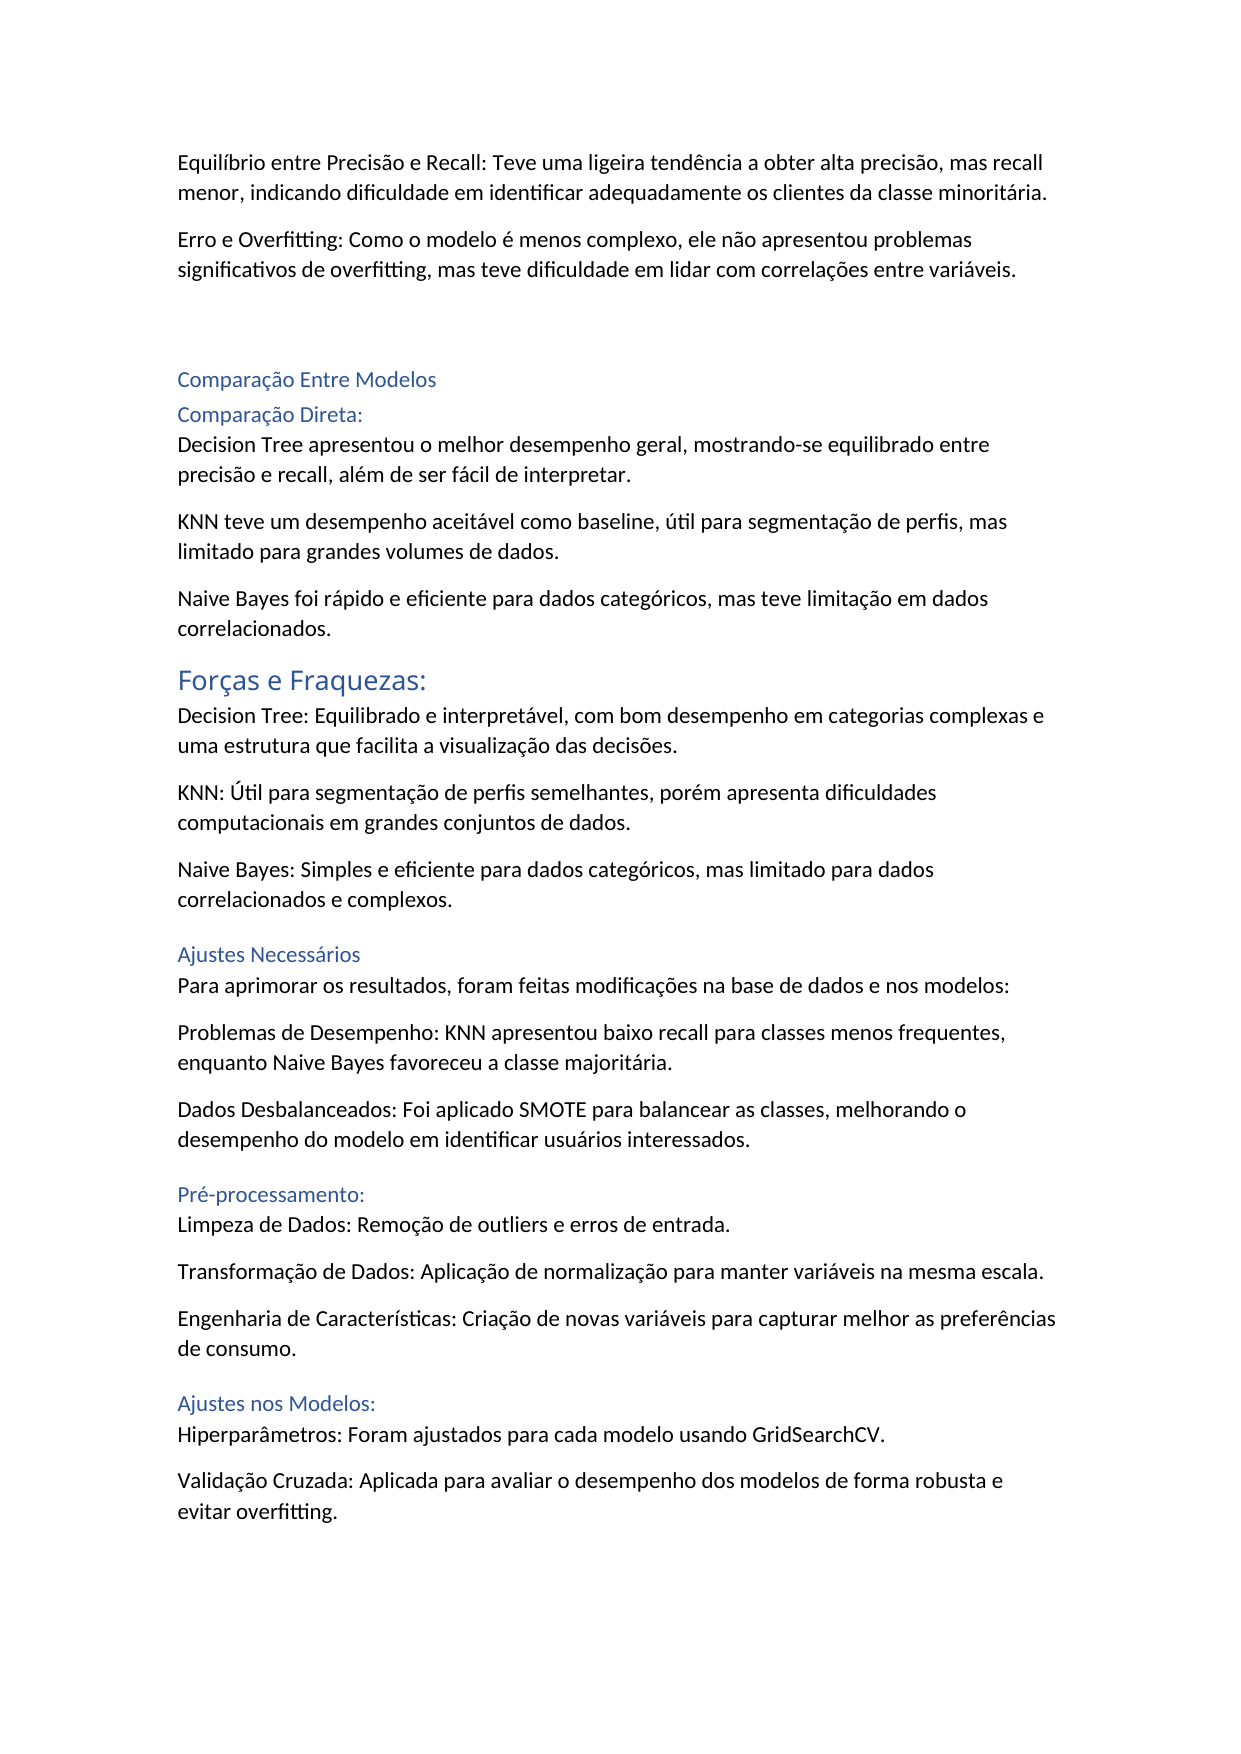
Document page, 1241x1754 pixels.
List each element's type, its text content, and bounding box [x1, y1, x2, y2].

text Naive Bayes: Simples e eficiente para dados categóricos, mas limitado para dados correlacionados e complexos. [177, 855, 1063, 913]
text Limpeza de Dados: Remoção de outliers e erros de entrada. [177, 1210, 1063, 1238]
subtitle Comparação Entre Modelos [177, 365, 1063, 393]
subtitle Ajustes Necessários [177, 941, 1063, 968]
subtitle Comparação Direta: [177, 400, 1063, 428]
text KNN: Útil para segmentação de perfis semelhantes, porém apresenta dificuldades computacionais em grandes conjuntos de dados. [177, 778, 1063, 836]
subtitle Ajustes nos Modelos: [177, 1389, 1063, 1417]
text Hiperparâmetros: Foram ajustados para cada modelo usando GridSearchCV. [177, 1420, 1063, 1448]
text Dados Desbalanceados: Foi aplicado SMOTE para balancear as classes, melhorando o desempenho do modelo em identificar usuários interessados. [177, 1095, 1063, 1153]
text KNN teve um desempenho aceitável como baseline, útil para segmentação de perfis, mas limitado para grandes volumes de dados. [177, 507, 1063, 565]
text Para aprimorar os resultados, foram feitas modificações na base de dados e nos modelos: [177, 971, 1063, 999]
text Transformação de Dados: Aplicação de normalização para manter variáveis na mesma escala. [177, 1257, 1063, 1285]
text Equilíbrio entre Precisão e Recall: Teve uma ligeira tendência a obter alta precisão, mas recall menor, indicando dificuldade em identificar adequadamente os clientes da classe minoritária. [177, 148, 1063, 206]
subtitle Pré-processamento: [177, 1180, 1063, 1208]
subtitle Forças e Fraquezas: [177, 661, 1063, 698]
text Decision Tree apresentou o melhor desempenho geral, mostrando-se equilibrado entre precisão e recall, além de ser fácil de interpretar. [177, 430, 1063, 488]
text Naive Bayes foi rápido e eficiente para dados categóricos, mas teve limitação em dados correlacionados. [177, 584, 1063, 642]
text Problemas de Desempenho: KNN apresentou baixo recall para classes menos frequentes, enquanto Naive Bayes favoreceu a classe majoritária. [177, 1018, 1063, 1076]
text Decision Tree: Equilibrado e interpretável, com bom desempenho em categorias complexas e uma estrutura que facilita a visualização das decisões. [177, 701, 1063, 759]
text Validação Cruzada: Aplicada para avaliar o desempenho dos modelos de forma robusta e evitar overfitting. [177, 1467, 1063, 1525]
text Engenharia de Características: Criação de novas variáveis para capturar melhor as preferências de consumo. [177, 1304, 1063, 1362]
text Erro e Overfitting: Como o modelo é menos complexo, ele não apresentou problemas significativos de overfitting, mas teve dificuldade em lidar com correlações entre variáveis. [177, 225, 1063, 283]
